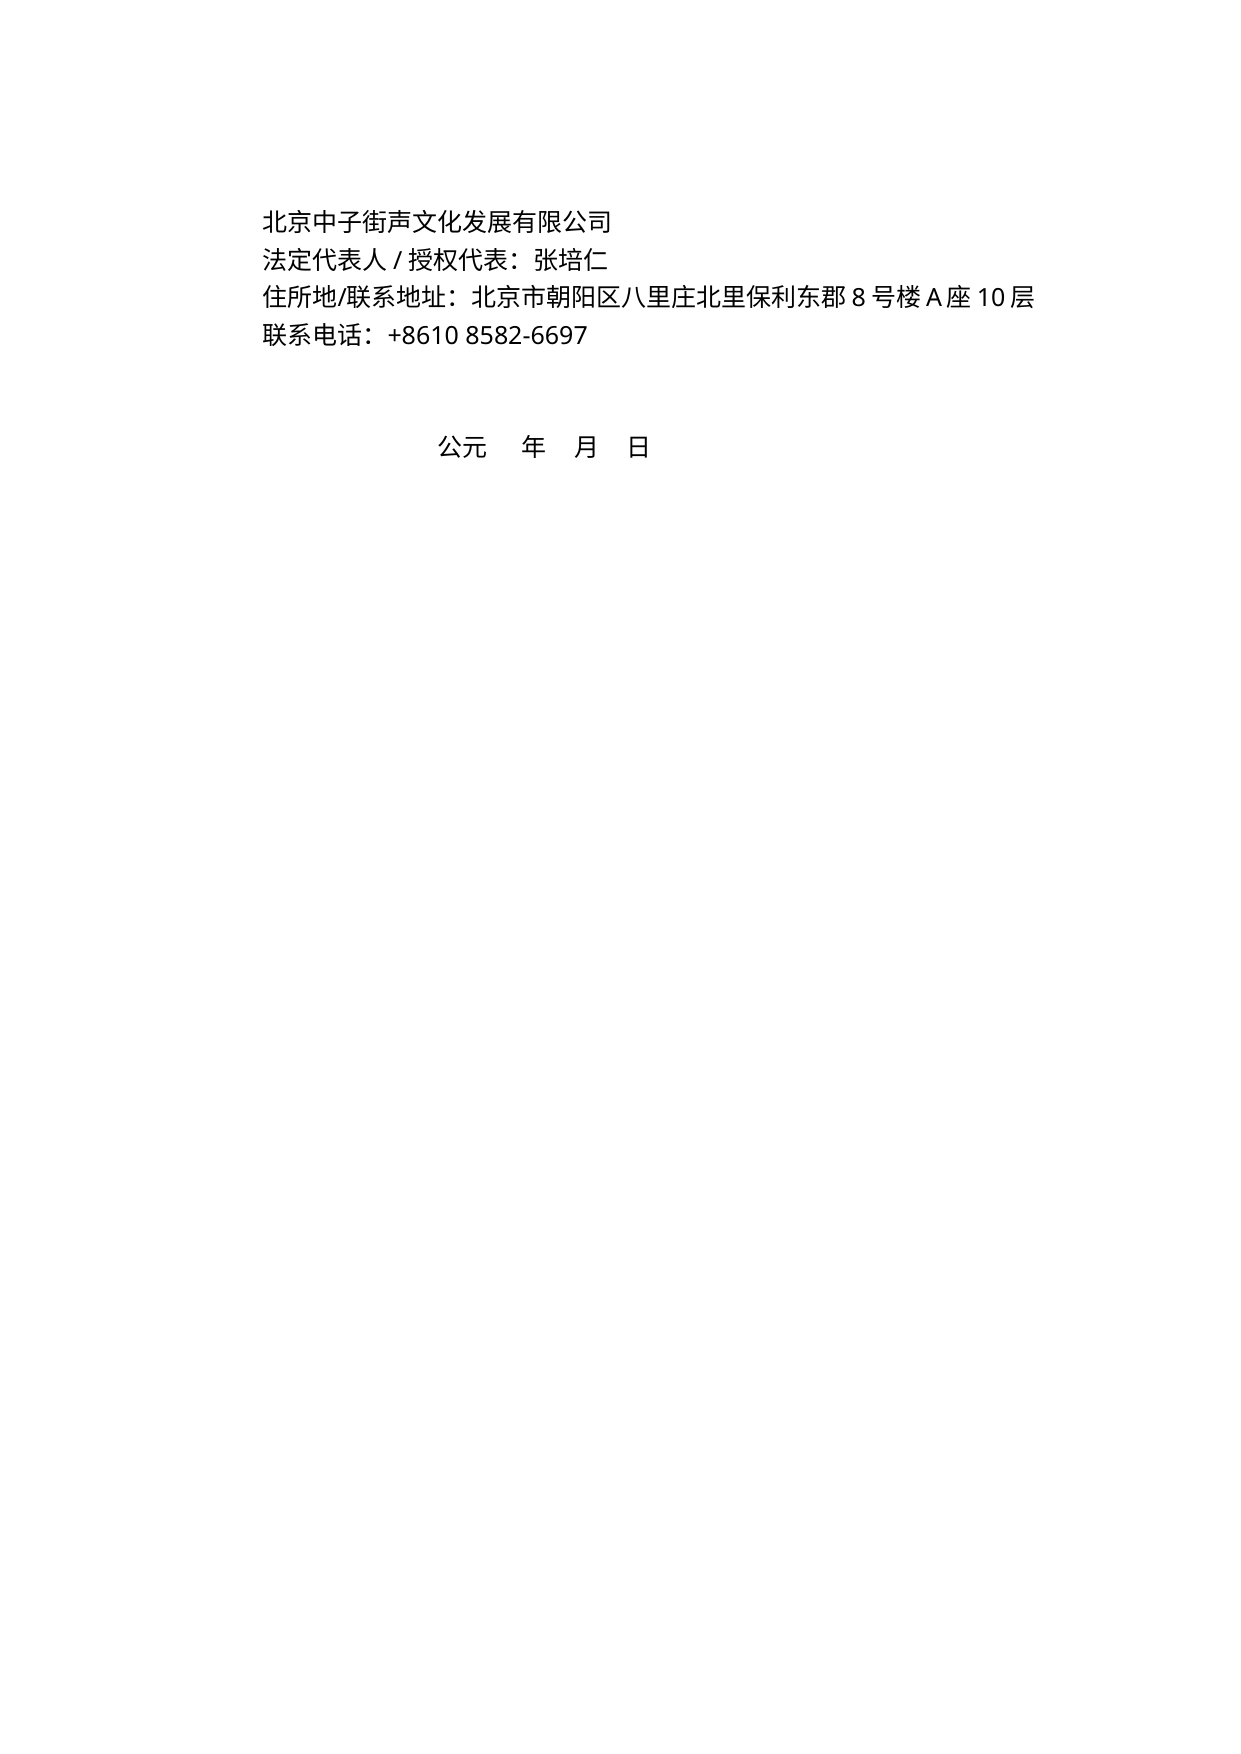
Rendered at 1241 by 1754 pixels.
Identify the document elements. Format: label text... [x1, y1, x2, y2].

text 联系电话：+8610 8582-6697 [262, 314, 1122, 352]
text 北京中子街声文化发展有限公司 [262, 202, 1122, 239]
text 法定代表人 / 授权代表：张培仁 [262, 239, 1122, 277]
text 住所地/联系地址：北京市朝阳区八里庄北里保利东郡8号楼A座10层 [262, 277, 1122, 314]
text 公元 年 月 日 [187, 427, 1122, 464]
